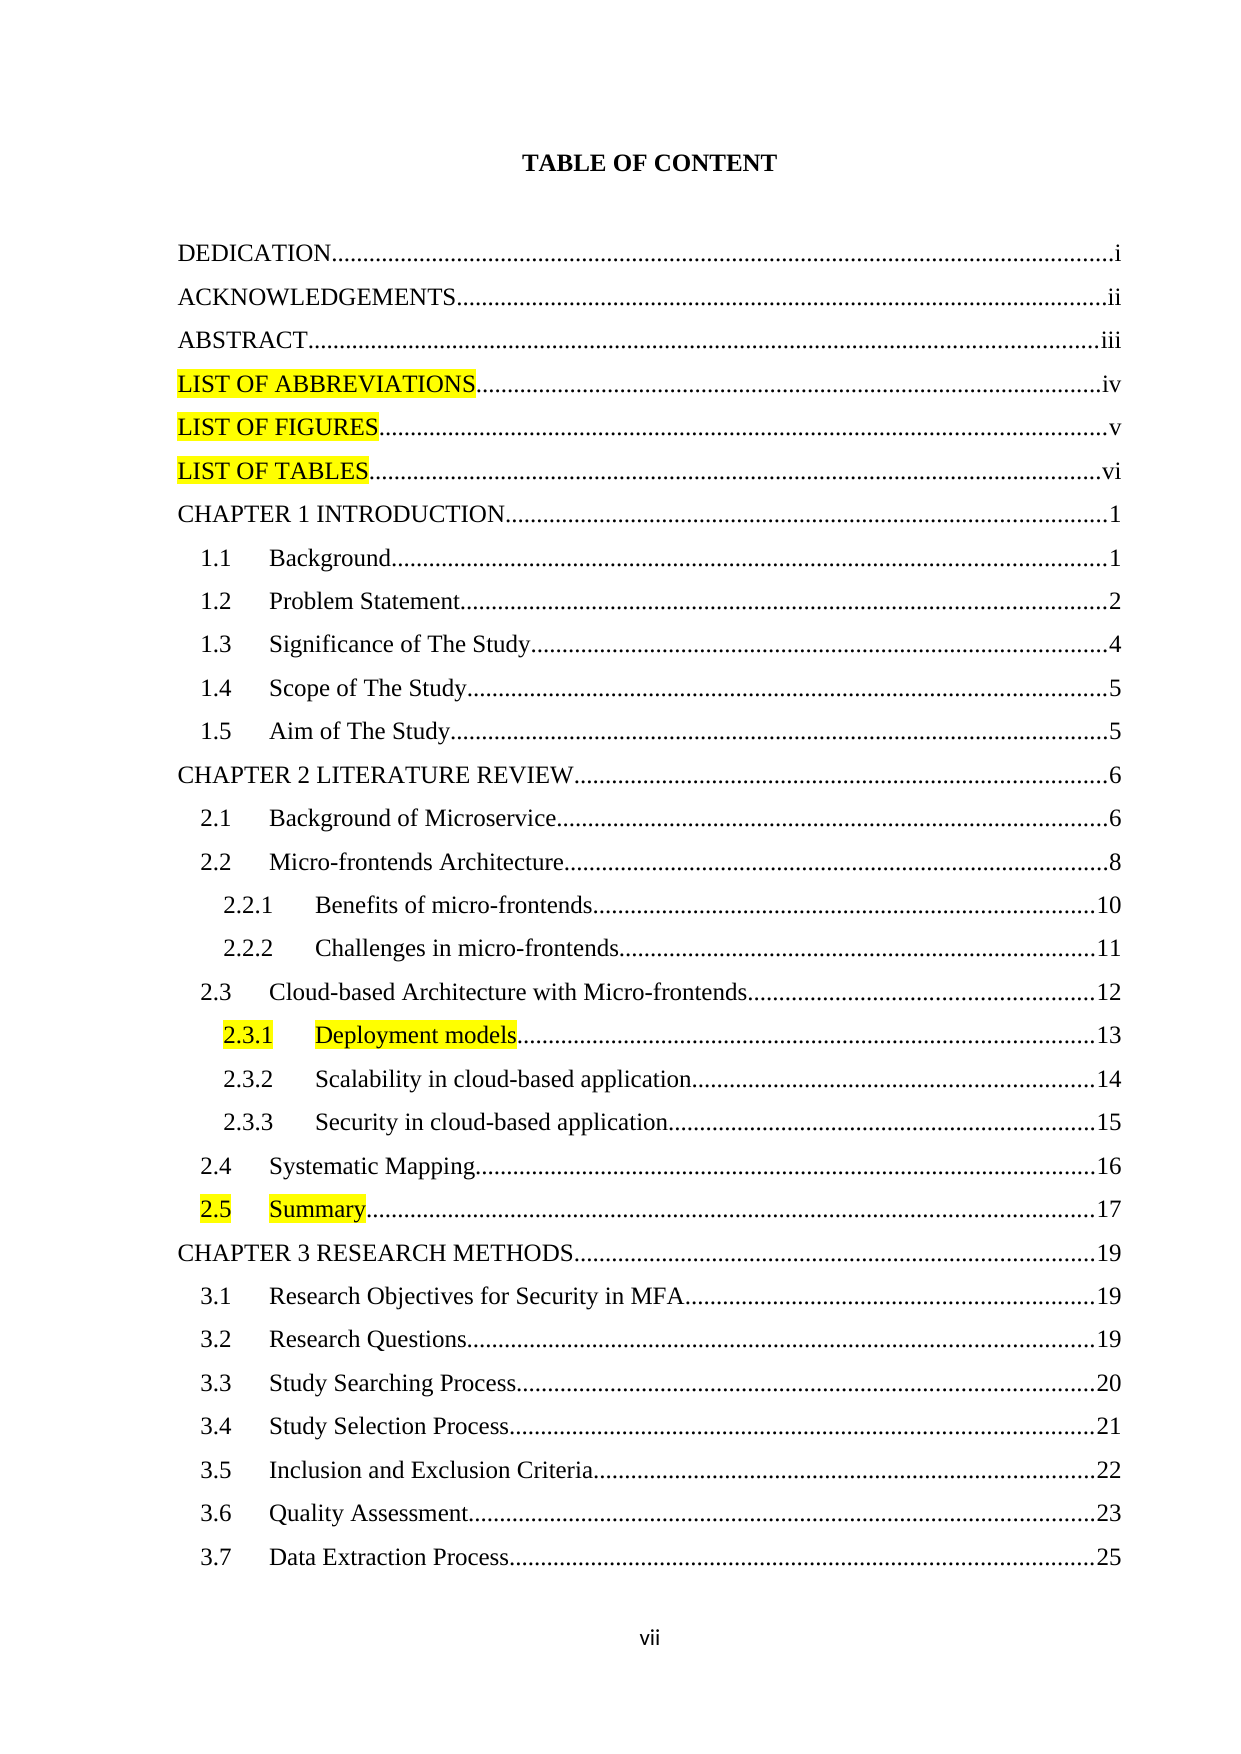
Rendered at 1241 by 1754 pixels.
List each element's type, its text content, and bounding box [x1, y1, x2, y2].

text TABLE OF CONTENT [177, 148, 1122, 176]
